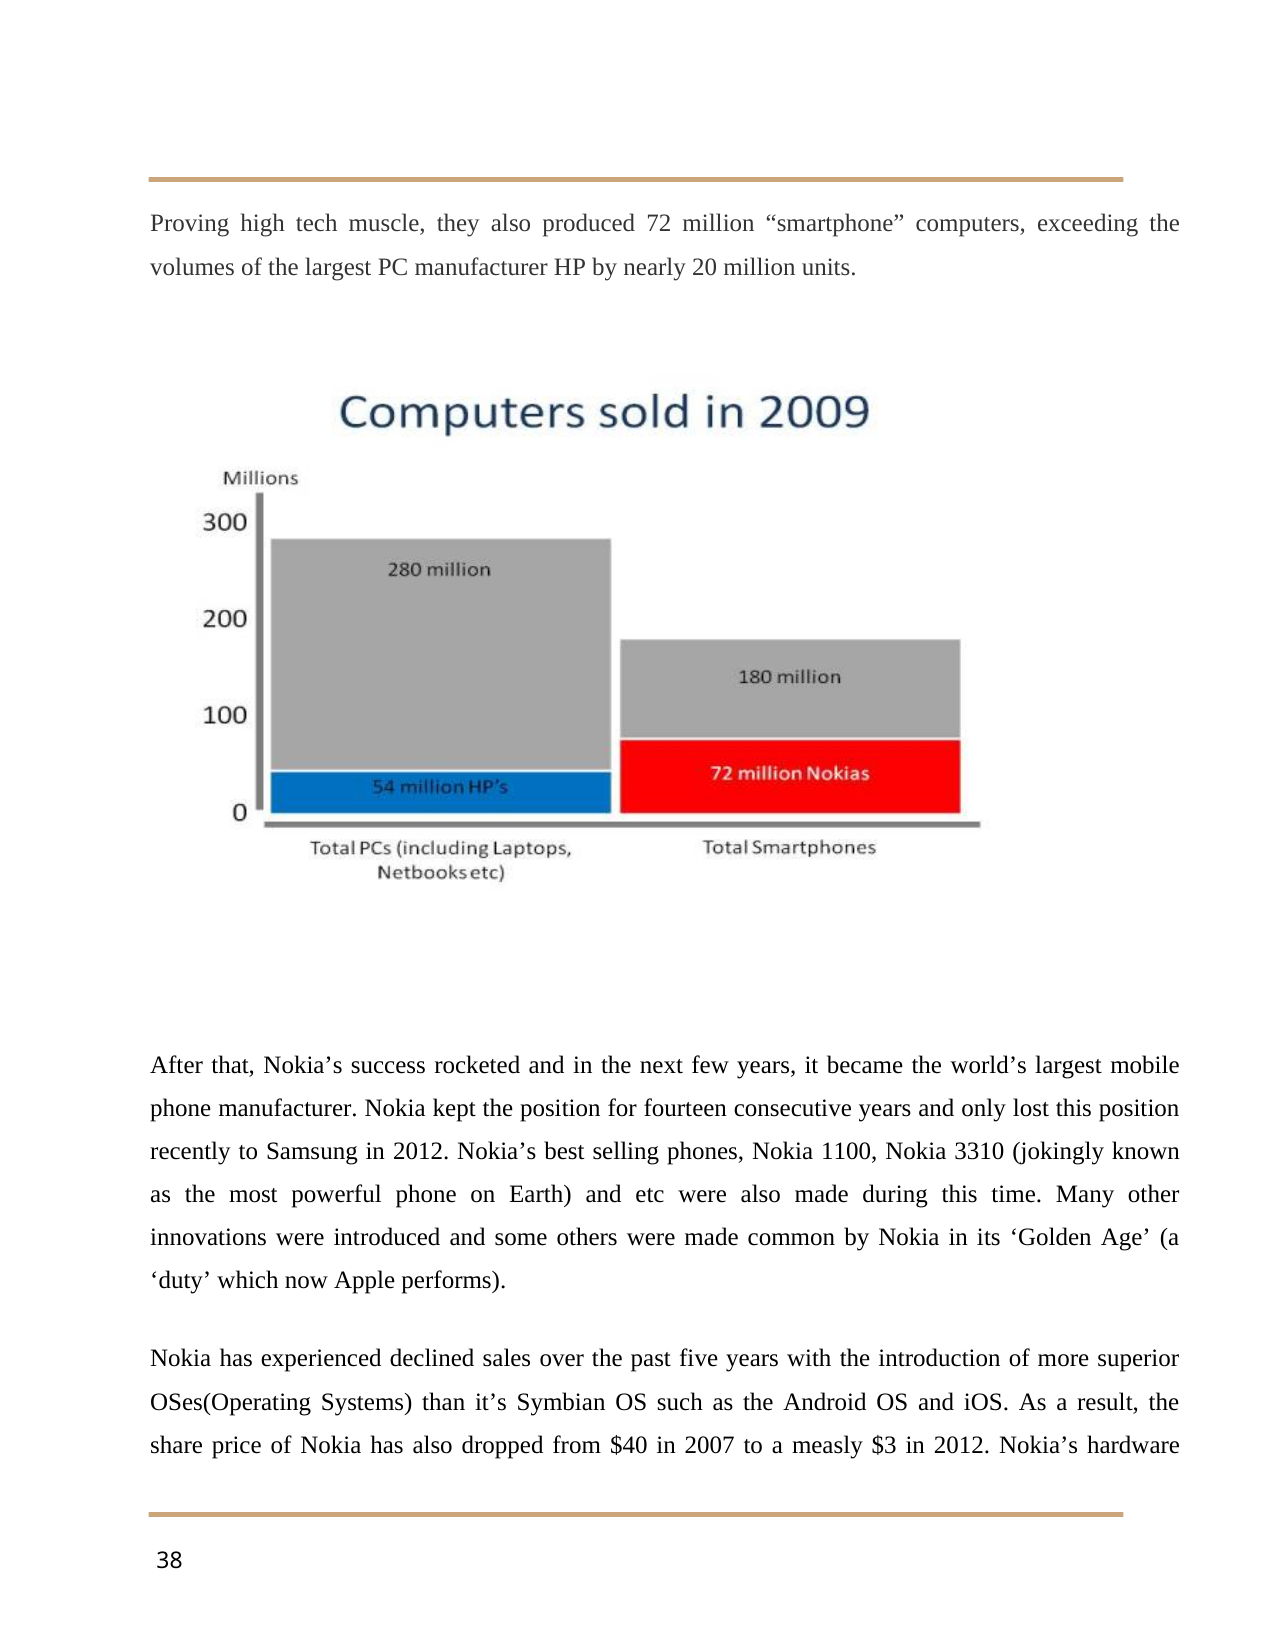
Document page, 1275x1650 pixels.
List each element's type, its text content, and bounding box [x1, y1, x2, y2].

text After that, Nokia’s success rocketed and in the next few years, it became the world’s largest mobile phone manufacturer. Nokia kept the position for fourteen consecutive years and only lost this position recently to Samsung in 2012. Nokia’s best selling phones, Nokia 1100, Nokia 3310 (jokingly known as the most powerful phone on Earth) and etc were also made during this time. Many other innovations were introduced and some others were made common by Nokia in its ‘Golden Age’ (a ‘duty’ which now Apple performs). [150, 1050, 1181, 1294]
picture [148, 177, 1124, 182]
picture [150, 336, 1059, 940]
text Proving high tech muscle, they also produced 72 million “smartphone” computers, exceeding the volumes of the largest PC manufacturer HP by nearly 20 million units. [150, 208, 1181, 280]
picture [148, 1512, 1124, 1517]
